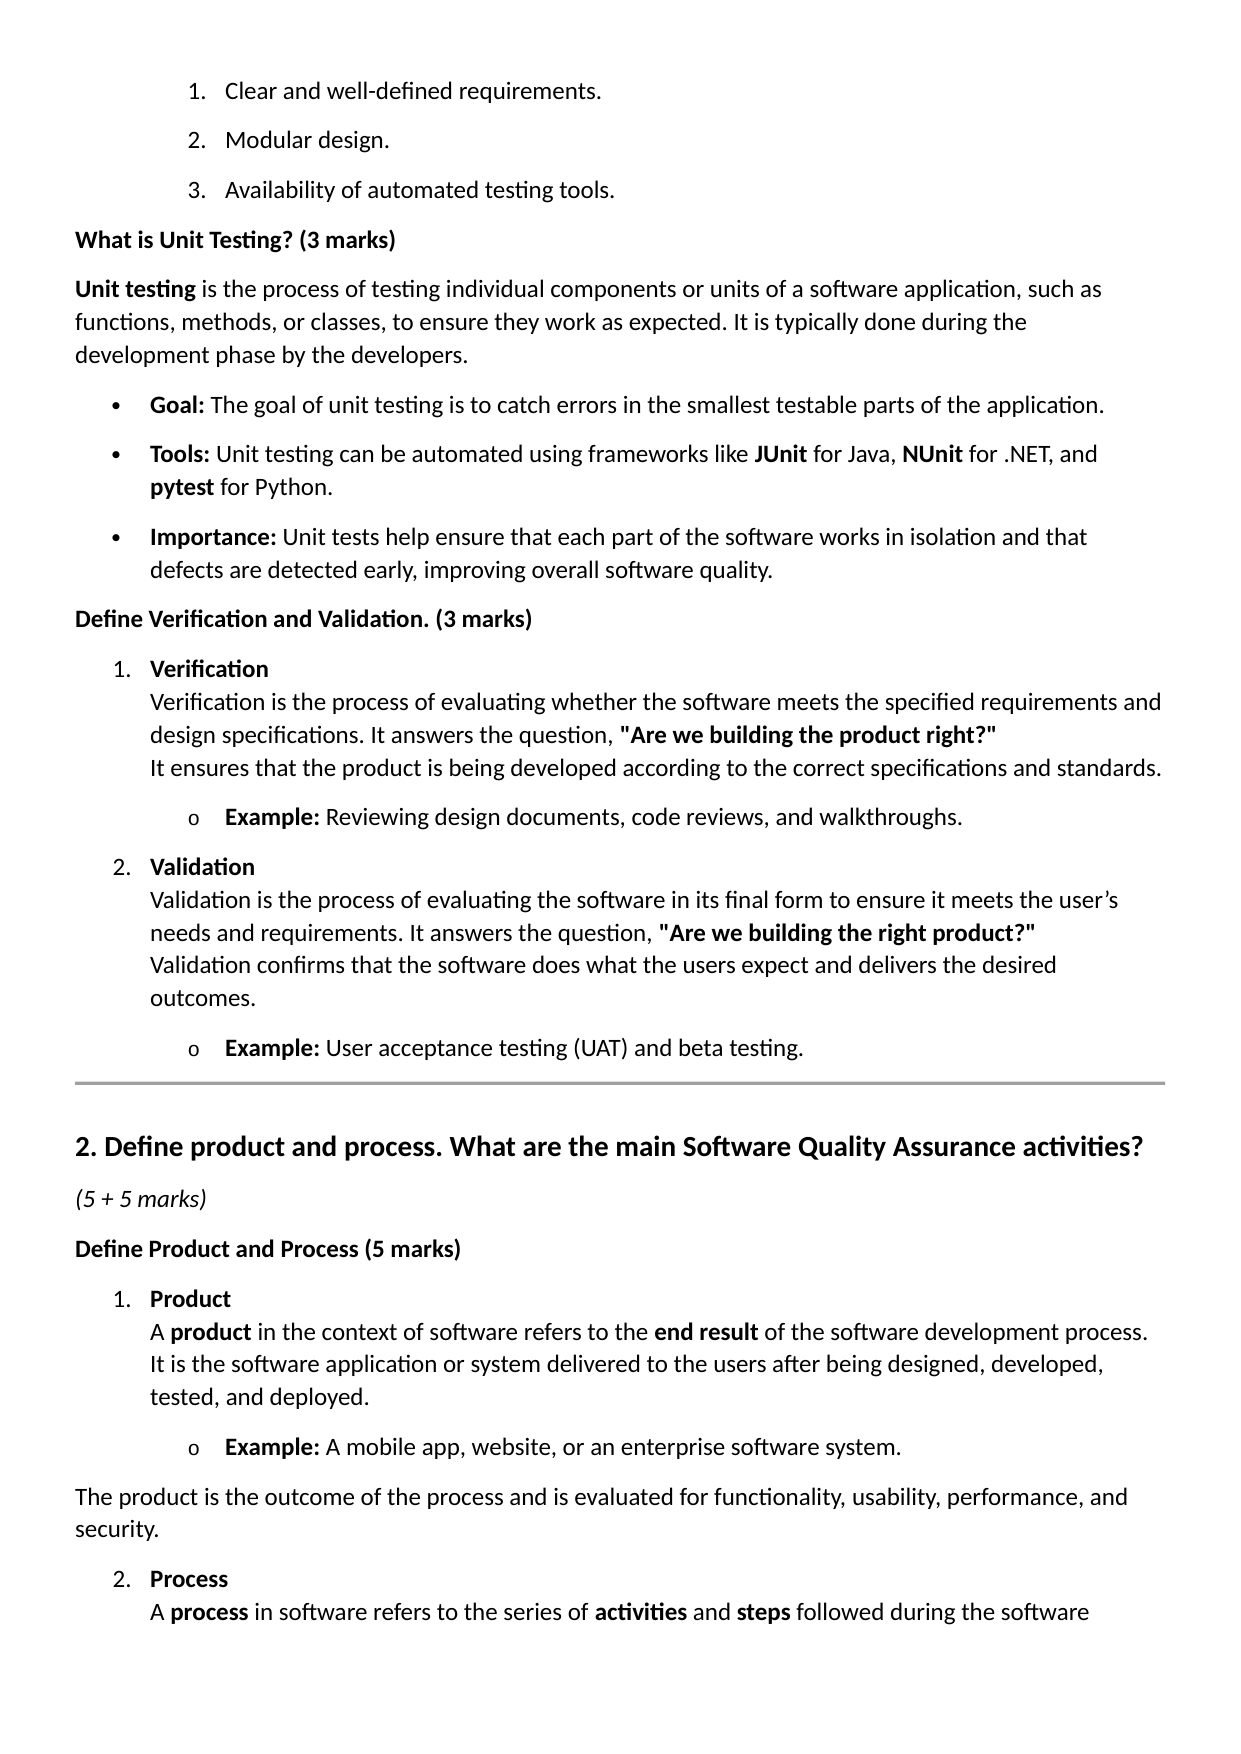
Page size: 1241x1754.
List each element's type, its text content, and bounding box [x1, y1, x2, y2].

text Unit testing is the process of testing individual components or units of a software application, such as functions, methods, or classes, to ensure they work as expected. It is typically done during the development phase by the developers. [75, 273, 1165, 370]
list Importance: Unit tests help ensure that each part of the software works in isolation and that defects are detected early, improving overall software quality. [112, 521, 1165, 584]
list Verification Verification is the process of evaluating whether the software meets the specified requirements and design specifications. It answers the question, "Are we building the product right?" It ensures that the product is being developed according to the correct specifications and standards. [112, 653, 1165, 782]
list Tools: Unit testing can be automated using frameworks like JUnit for Java, NUnit for .NET, and pytest for Python. [112, 438, 1165, 502]
list Validation Validation is the process of evaluating the software in its final form to ensure it meets the user’s needs and requirements. It answers the question, "Are we building the right product?" Validation confirms that the software does what the users expect and delivers the desired outcomes. [112, 851, 1165, 1013]
text Define Product and Process (5 marks) [75, 1233, 1165, 1264]
text Define Verification and Validation. (3 marks) [75, 603, 1165, 634]
list Example: User acceptance testing (UAT) and beta testing. [187, 1032, 1165, 1063]
list Clear and well-defined requirements. [187, 75, 1165, 106]
list Goal: The goal of unit testing is to catch errors in the smallest testable parts of the application. [112, 389, 1165, 419]
list Example: Reviewing design documents, code reviews, and walkthroughs. [187, 801, 1165, 832]
list Product A product in the context of software refers to the end result of the software development process. It is the software application or system delivered to the users after being designed, developed, tested, and deployed. [112, 1283, 1165, 1412]
list Modular design. [187, 124, 1165, 155]
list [112, 1563, 1165, 1627]
text What is Unit Testing? (3 marks) [75, 224, 1165, 254]
list Availability of automated testing tools. [187, 174, 1165, 205]
text The product is the outcome of the process and is evaluated for functionality, usability, performance, and security. [75, 1481, 1165, 1544]
list Example: A mobile app, website, or an enterprise software system. [187, 1431, 1165, 1462]
text (5 + 5 marks) [75, 1184, 1165, 1214]
text 2. Define product and process. What are the main Software Quality Assurance activities? [75, 1128, 1165, 1164]
